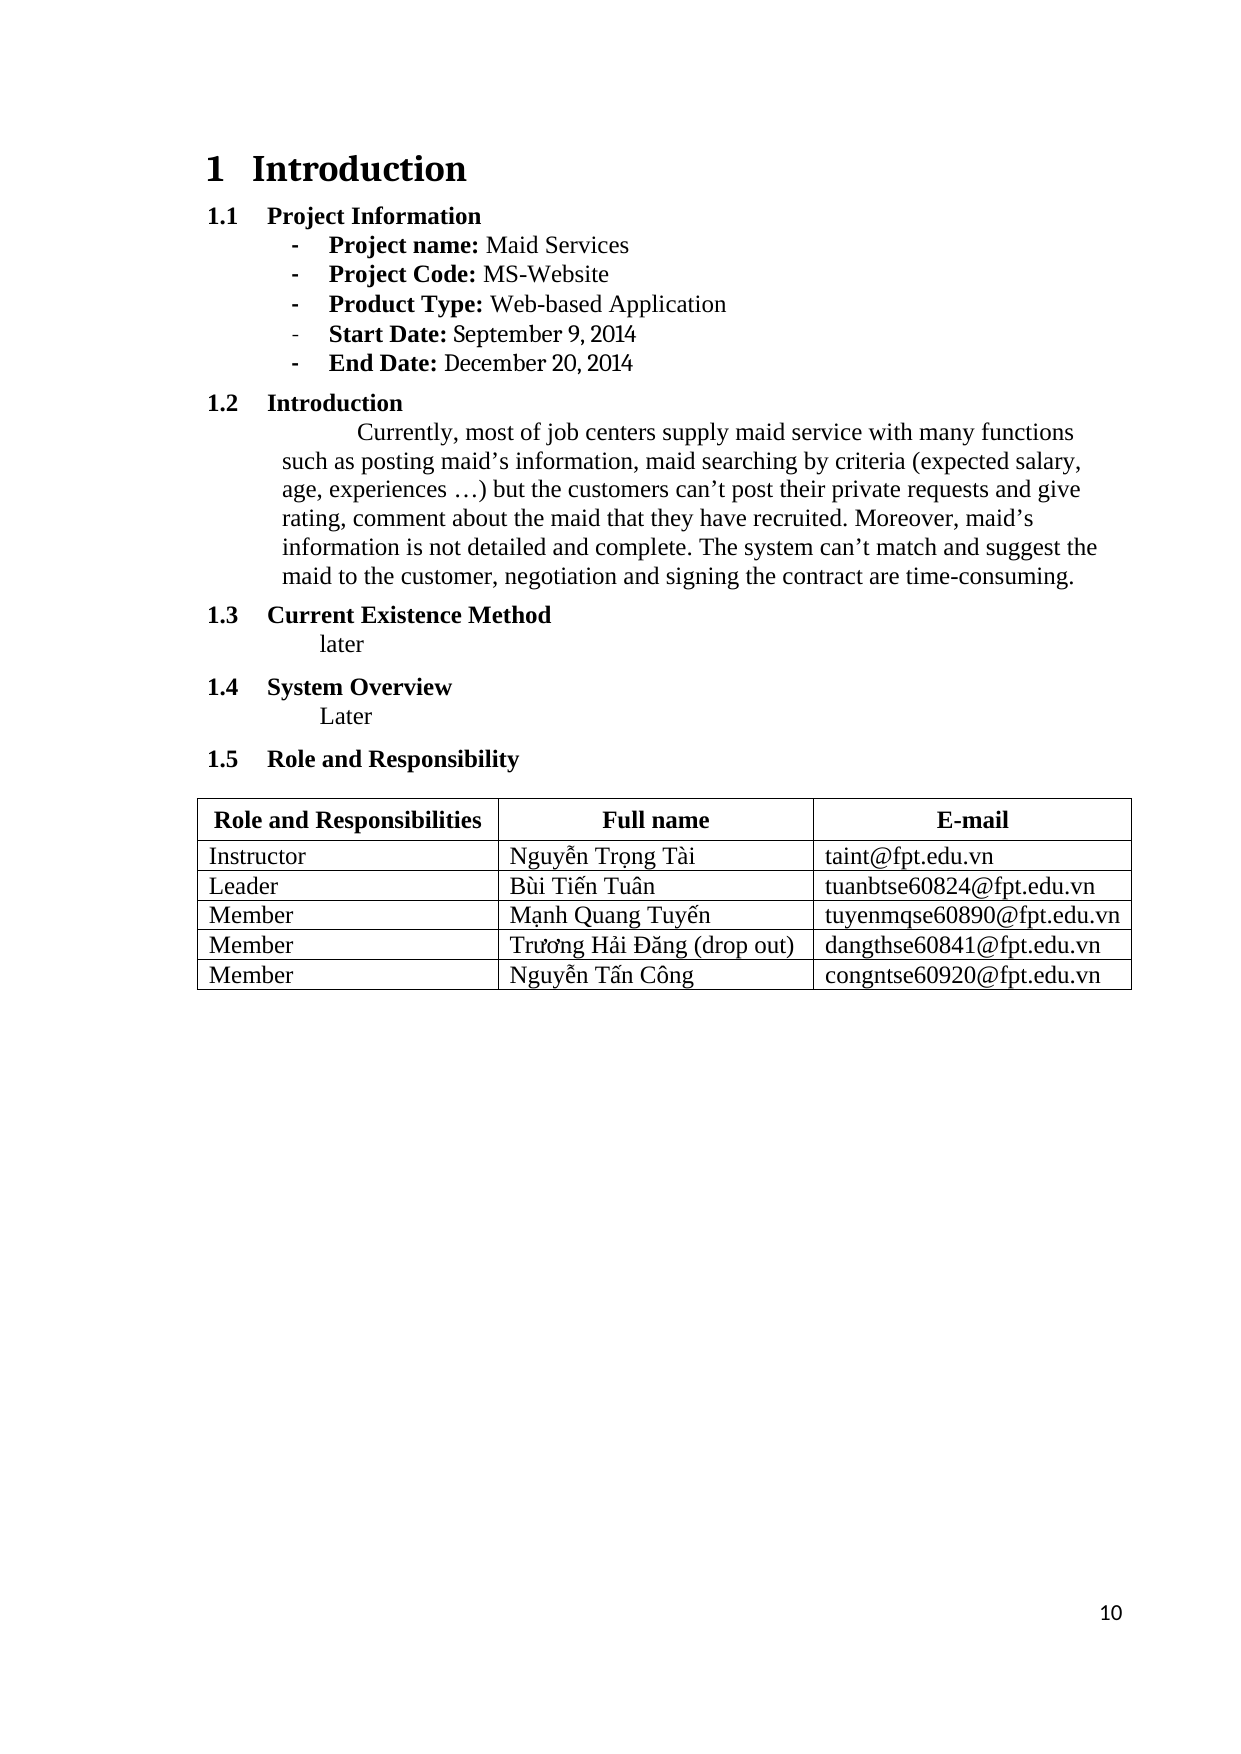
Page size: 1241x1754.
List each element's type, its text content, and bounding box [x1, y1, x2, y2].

table_cell Leader [198, 871, 498, 899]
table_cell Nguyễn Tấn Công [499, 960, 813, 989]
table_cell Trương Hải Đăng (drop out) [499, 930, 813, 959]
list End Date: December 20, 2014 [291, 348, 1122, 378]
text Currently, most of job centers supply maid service with many functions such as posting maid’s information, maid searching by criteria (expected salary, age, experiences …) but the customers can’t post their private requests and give rating, comment about the maid that they have recruited. Moreover, maid’s information is not detailed and complete. The system can’t match and suggest the maid to the customer, negotiation and signing the contract are time-consuming. [282, 417, 1122, 589]
subtitle System Overview [207, 672, 1122, 701]
text later [207, 629, 1122, 657]
list Product Type: Web-based Application [291, 289, 1122, 319]
list Project name: Maid Services [291, 230, 1122, 259]
table_cell Member [198, 901, 498, 929]
table_cell dangthse60841@fpt.edu.vn [814, 930, 1131, 959]
table_cell tuyenmqse60890@fpt.edu.vn [814, 901, 1131, 929]
text Later [207, 701, 1122, 730]
table_cell Instructor [198, 841, 498, 870]
table_header E-mail [814, 799, 1131, 840]
table_cell Mạnh Quang Tuyến [499, 901, 813, 929]
table_cell Member [198, 960, 498, 989]
list Start Date: September 9, 2014 [291, 319, 1122, 348]
table_header Full name [499, 799, 813, 840]
subtitle Introduction [207, 148, 1122, 191]
table_header Role and Responsibilities [198, 799, 498, 840]
table_cell Nguyễn Trọng Tài [499, 841, 813, 870]
subtitle Project Information [207, 201, 1122, 230]
subtitle Current Existence Method [207, 600, 1122, 629]
table_cell Member [198, 930, 498, 959]
table_cell Bùi Tiến Tuân [499, 871, 813, 899]
list Project Code: MS-Website [291, 259, 1122, 289]
table_cell tuanbtse60824@fpt.edu.vn [814, 871, 1131, 899]
subtitle Introduction [207, 388, 1122, 417]
table_cell congntse60920@fpt.edu.vn [814, 960, 1131, 989]
subtitle Role and Responsibility [207, 744, 1122, 773]
table_cell taint@fpt.edu.vn [814, 841, 1131, 870]
